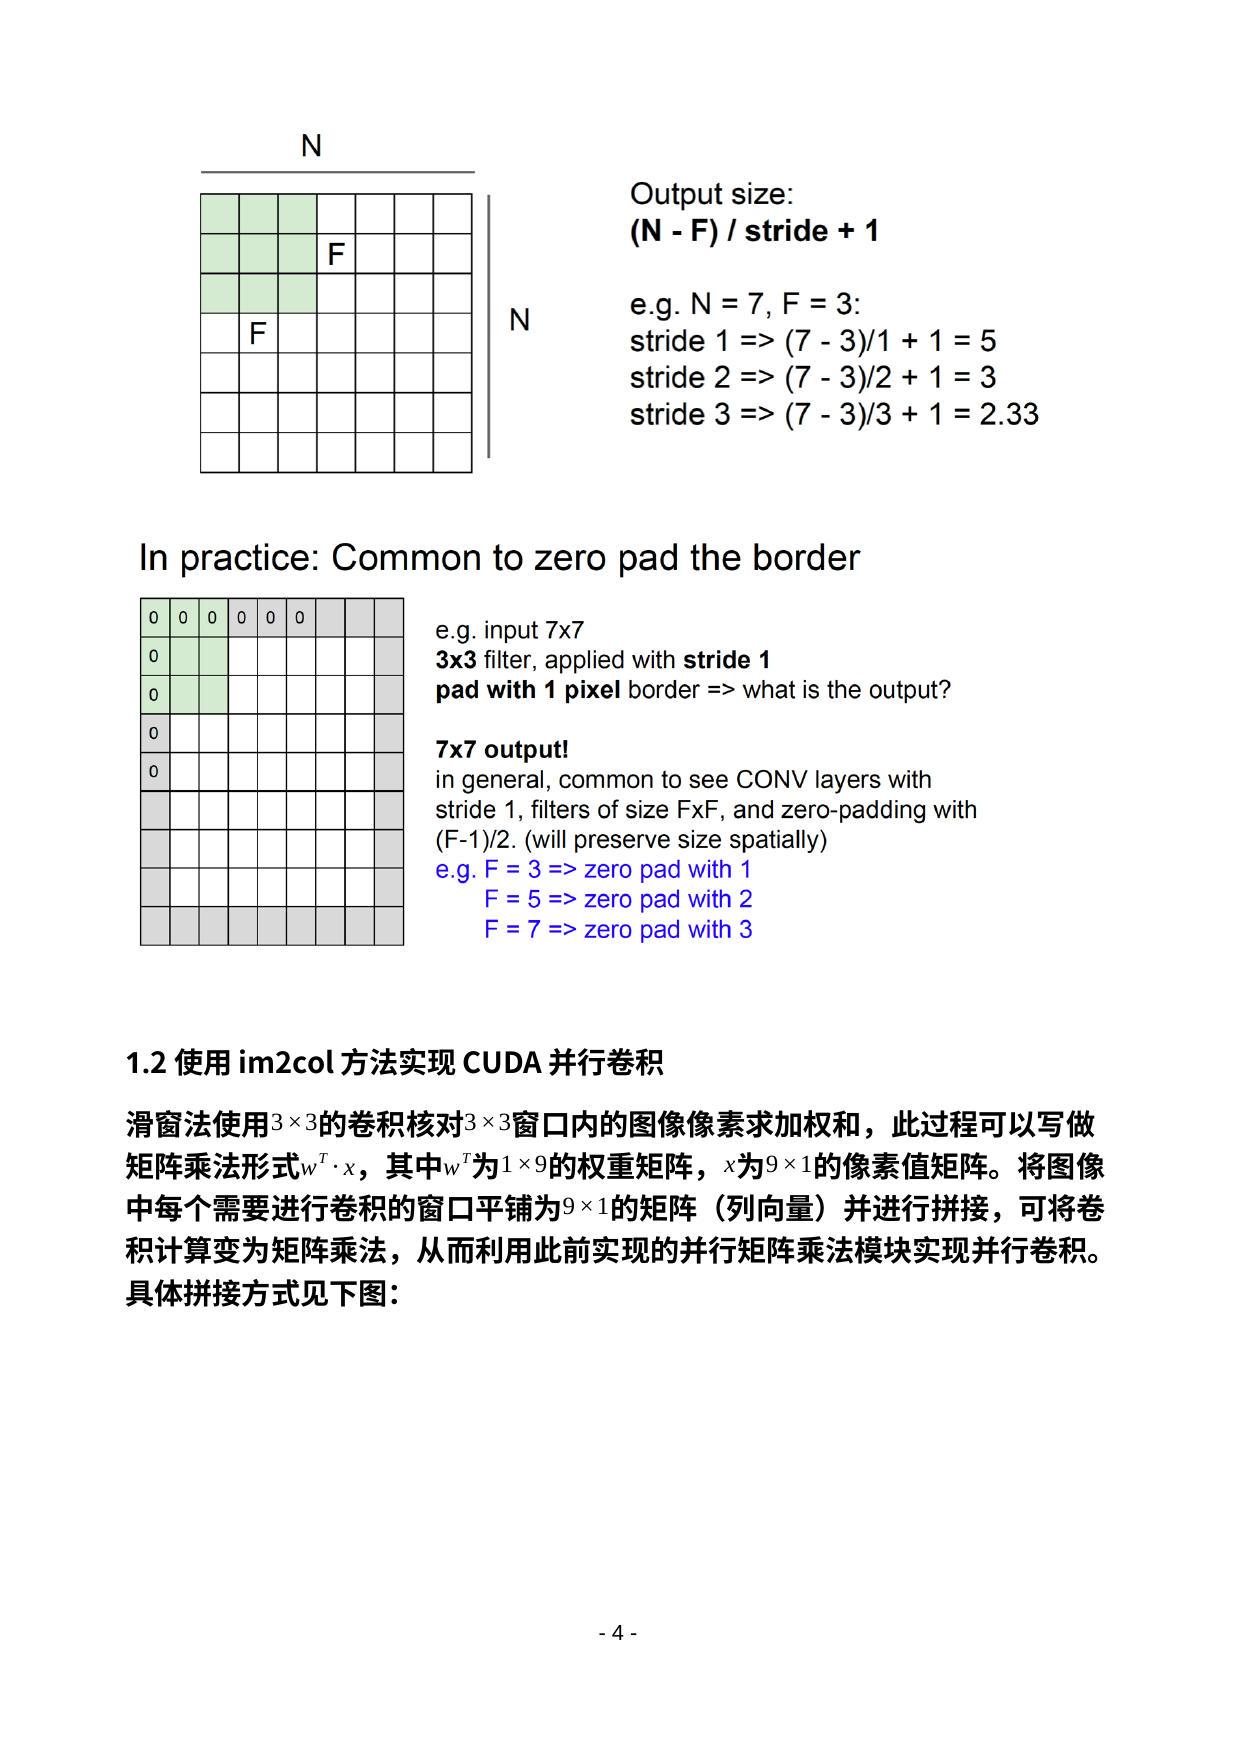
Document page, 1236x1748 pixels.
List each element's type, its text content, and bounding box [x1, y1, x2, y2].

picture [125, 529, 990, 948]
subtitle 1.2 使用im2col方法实现CUDA并行卷积 [125, 1040, 1110, 1082]
text 滑窗法使用的卷积核对窗口内的图像像素求加权和，此过程可以写做矩阵乘法形式，其中为的权重矩阵，为的像素值矩阵。将图像中每个需要进行卷积的窗口平铺为的矩阵（列向量）并进行拼接，可将卷积计算变为矩阵乘法，从而利用此前实现的并行矩阵乘法模块实现并行卷积。具体拼接方式见下图： [125, 1101, 1110, 1312]
picture [185, 125, 1051, 504]
